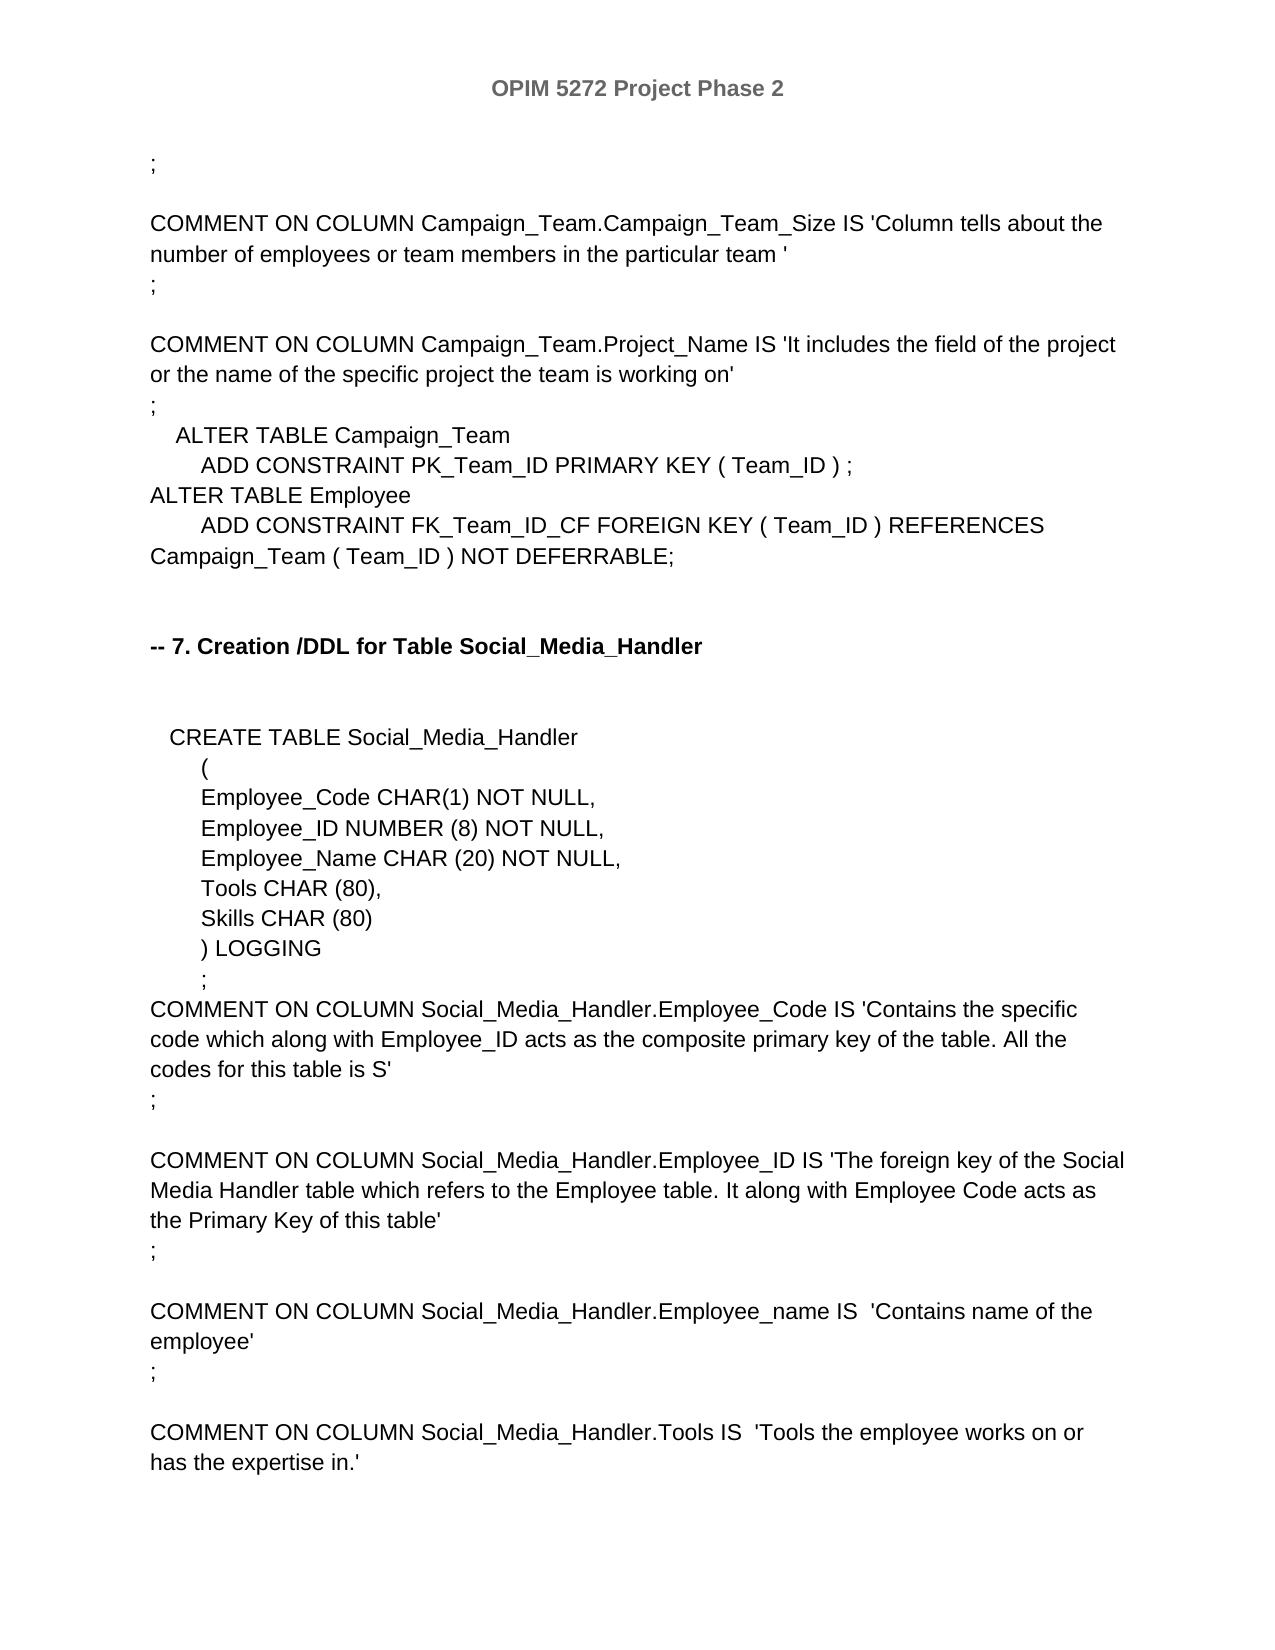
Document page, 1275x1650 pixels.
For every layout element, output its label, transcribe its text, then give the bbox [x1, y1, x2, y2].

text ( [150, 754, 1125, 781]
text Employee_ID NUMBER (8) NOT NULL, [150, 814, 1125, 841]
text COMMENT ON COLUMN Social_Media_Handler.Employee_Code IS 'Contains the specific code which along with Employee_ID acts as the composite primary key of the table. All the codes for this table is S' [150, 996, 1125, 1083]
text Employee_Name CHAR (20) NOT NULL, [150, 845, 1125, 871]
text COMMENT ON COLUMN Social_Media_Handler.Employee_ID IS 'The foreign key of the Social Media Handler table which refers to the Employee table. It along with Employee Code acts as the Primary Key of this table' [150, 1147, 1125, 1234]
text COMMENT ON COLUMN Social_Media_Handler.Tools IS 'Tools the employee works on or has the expertise in.' [150, 1419, 1125, 1475]
text ; [150, 1358, 1125, 1385]
text ) LOGGING [150, 935, 1125, 962]
text ALTER TABLE Employee [150, 482, 1125, 509]
text ; [150, 271, 1125, 297]
text ADD CONSTRAINT FK_Team_ID_CF FOREIGN KEY ( Team_ID ) REFERENCES Campaign_Team ( Team_ID ) NOT DEFERRABLE; [150, 512, 1125, 569]
text Employee_Code CHAR(1) NOT NULL, [150, 784, 1125, 811]
text Skills CHAR (80) [150, 905, 1125, 932]
text ; [150, 1086, 1125, 1113]
text -- 7. Creation /DDL for Table Social_Media_Handler [150, 633, 1125, 660]
text ; [150, 392, 1125, 418]
text COMMENT ON COLUMN Campaign_Team.Campaign_Team_Size IS 'Column tells about the number of employees or team members in the particular team ' [150, 210, 1125, 267]
text ; [150, 1237, 1125, 1264]
text ADD CONSTRAINT PK_Team_ID PRIMARY KEY ( Team_ID ) ; [150, 452, 1125, 478]
text CREATE TABLE Social_Media_Handler [150, 724, 1125, 750]
text ; [150, 150, 1125, 176]
text ; [150, 966, 1125, 992]
text ALTER TABLE Campaign_Team [150, 422, 1125, 448]
text COMMENT ON COLUMN Campaign_Team.Project_Name IS 'It includes the field of the project or the name of the specific project the team is working on' [150, 331, 1125, 388]
text Tools CHAR (80), [150, 875, 1125, 901]
text COMMENT ON COLUMN Social_Media_Handler.Employee_name IS 'Contains name of the employee' [150, 1298, 1125, 1354]
